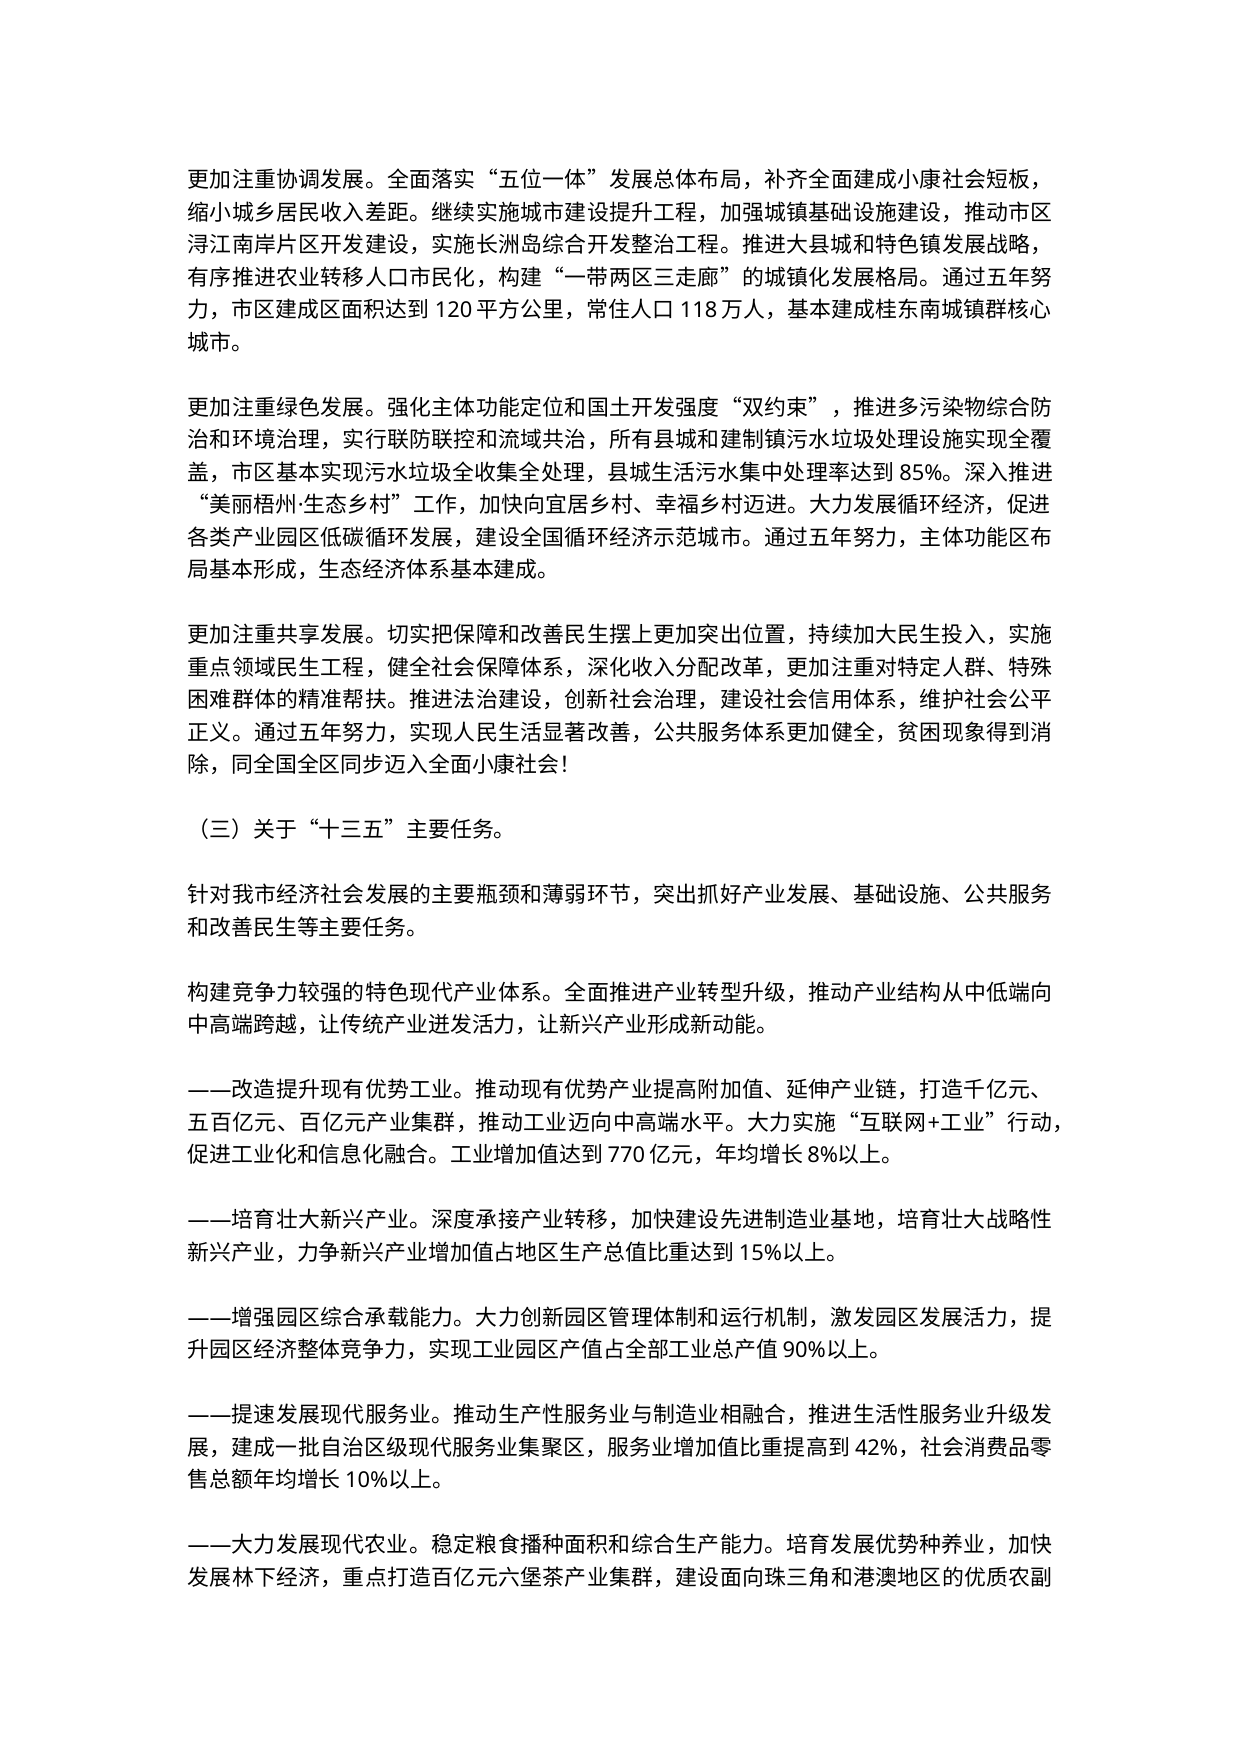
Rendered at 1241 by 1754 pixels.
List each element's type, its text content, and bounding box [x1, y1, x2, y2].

text 构建竞争力较强的特色现代产业体系。全面推进产业转型升级，推动产业结构从中低端向中高端跨越，让传统产业迸发活力，让新兴产业形成新动能。 [187, 974, 1053, 1039]
text 更加注重共享发展。切实把保障和改善民生摆上更加突出位置，持续加大民生投入，实施重点领域民生工程，健全社会保障体系，深化收入分配改革，更加注重对特定人群、特殊困难群体的精准帮扶。推进法治建设，创新社会治理，建设社会信用体系，维护社会公平正义。通过五年努力，实现人民生活显著改善，公共服务体系更加健全，贫困现象得到消除，同全国全区同步迈入全面小康社会！ [187, 617, 1053, 779]
text 更加注重协调发展。全面落实“五位一体”发展总体布局，补齐全面建成小康社会短板，缩小城乡居民收入差距。继续实施城市建设提升工程，加强城镇基础设施建设，推动市区浔江南岸片区开发建设，实施长洲岛综合开发整治工程。推进大县城和特色镇发展战略，有序推进农业转移人口市民化，构建“一带两区三走廊”的城镇化发展格局。通过五年努力，市区建成区面积达到120平方公里，常住人口118万人，基本建成桂东南城镇群核心城市。 [187, 162, 1053, 357]
text ——提速发展现代服务业。推动生产性服务业与制造业相融合，推进生活性服务业升级发展，建成一批自治区级现代服务业集聚区，服务业增加值比重提高到42%，社会消费品零售总额年均增长10%以上。 [187, 1397, 1053, 1494]
text ——增强园区综合承载能力。大力创新园区管理体制和运行机制，激发园区发展活力，提升园区经济整体竞争力，实现工业园区产值占全部工业总产值90%以上。 [187, 1299, 1053, 1364]
text 更加注重绿色发展。强化主体功能定位和国土开发强度“双约束”，推进多污染物综合防治和环境治理，实行联防联控和流域共治，所有县城和建制镇污水垃圾处理设施实现全覆盖，市区基本实现污水垃圾全收集全处理，县城生活污水集中处理率达到85%。深入推进“美丽梧州·生态乡村”工作，加快向宜居乡村、幸福乡村迈进。大力发展循环经济，促进各类产业园区低碳循环发展，建设全国循环经济示范城市。通过五年努力，主体功能区布局基本形成，生态经济体系基本建成。 [187, 389, 1053, 584]
text ——培育壮大新兴产业。深度承接产业转移，加快建设先进制造业基地，培育壮大战略性新兴产业，力争新兴产业增加值占地区生产总值比重达到15%以上。 [187, 1202, 1053, 1267]
text ——改造提升现有优势工业。推动现有优势产业提高附加值、延伸产业链，打造千亿元、五百亿元、百亿元产业集群，推动工业迈向中高端水平。大力实施“互联网+工业”行动，促进工业化和信息化融合。工业增加值达到770亿元，年均增长8%以上。 [187, 1072, 1053, 1169]
text 针对我市经济社会发展的主要瓶颈和薄弱环节，突出抓好产业发展、基础设施、公共服务和改善民生等主要任务。 [187, 877, 1053, 942]
text （三）关于“十三五”主要任务。 [187, 812, 1053, 844]
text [187, 1527, 1053, 1592]
